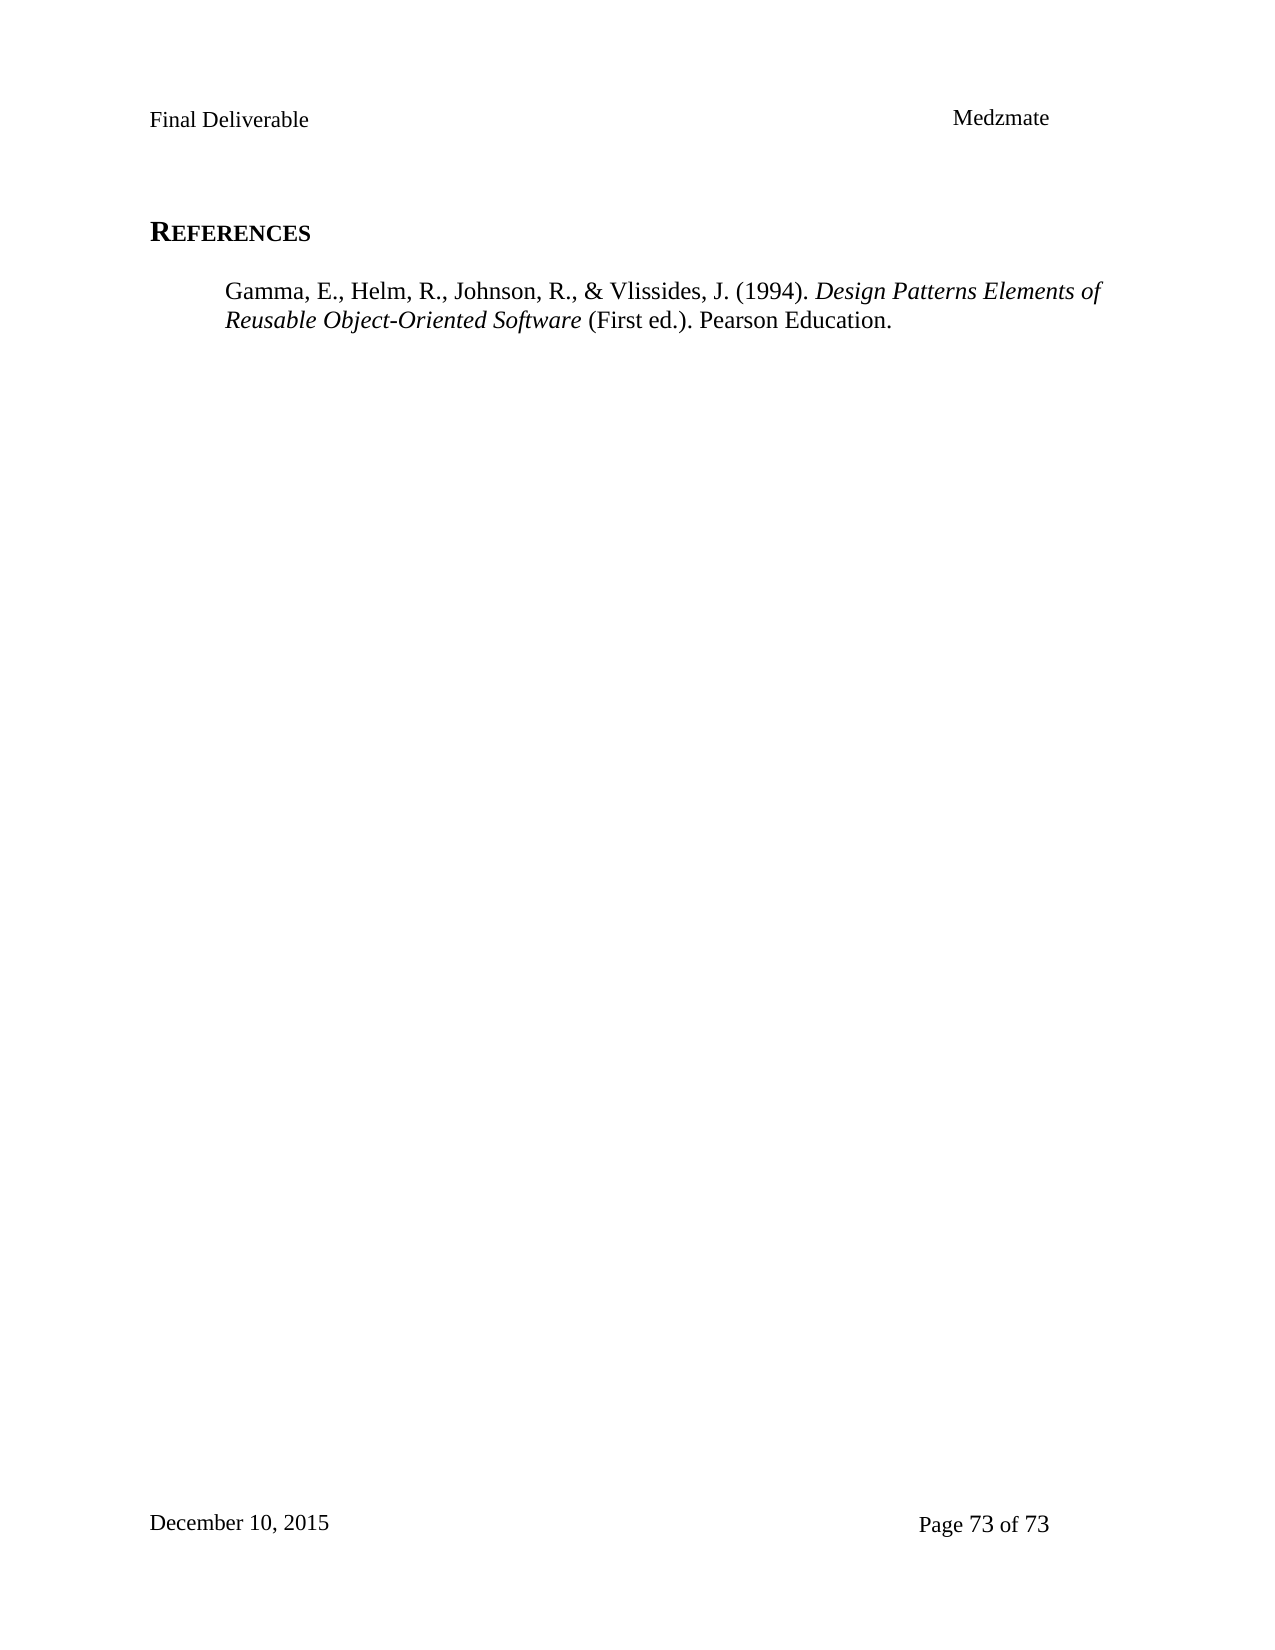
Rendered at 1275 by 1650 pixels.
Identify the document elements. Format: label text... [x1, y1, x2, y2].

text Gamma, E., Helm, R., Johnson, R., & Vlissides, J. (1994). Design Patterns Elements of Reusable Object-Oriented Software (First ed.). Pearson Education. [225, 276, 1125, 333]
subtitle References [150, 214, 1125, 247]
